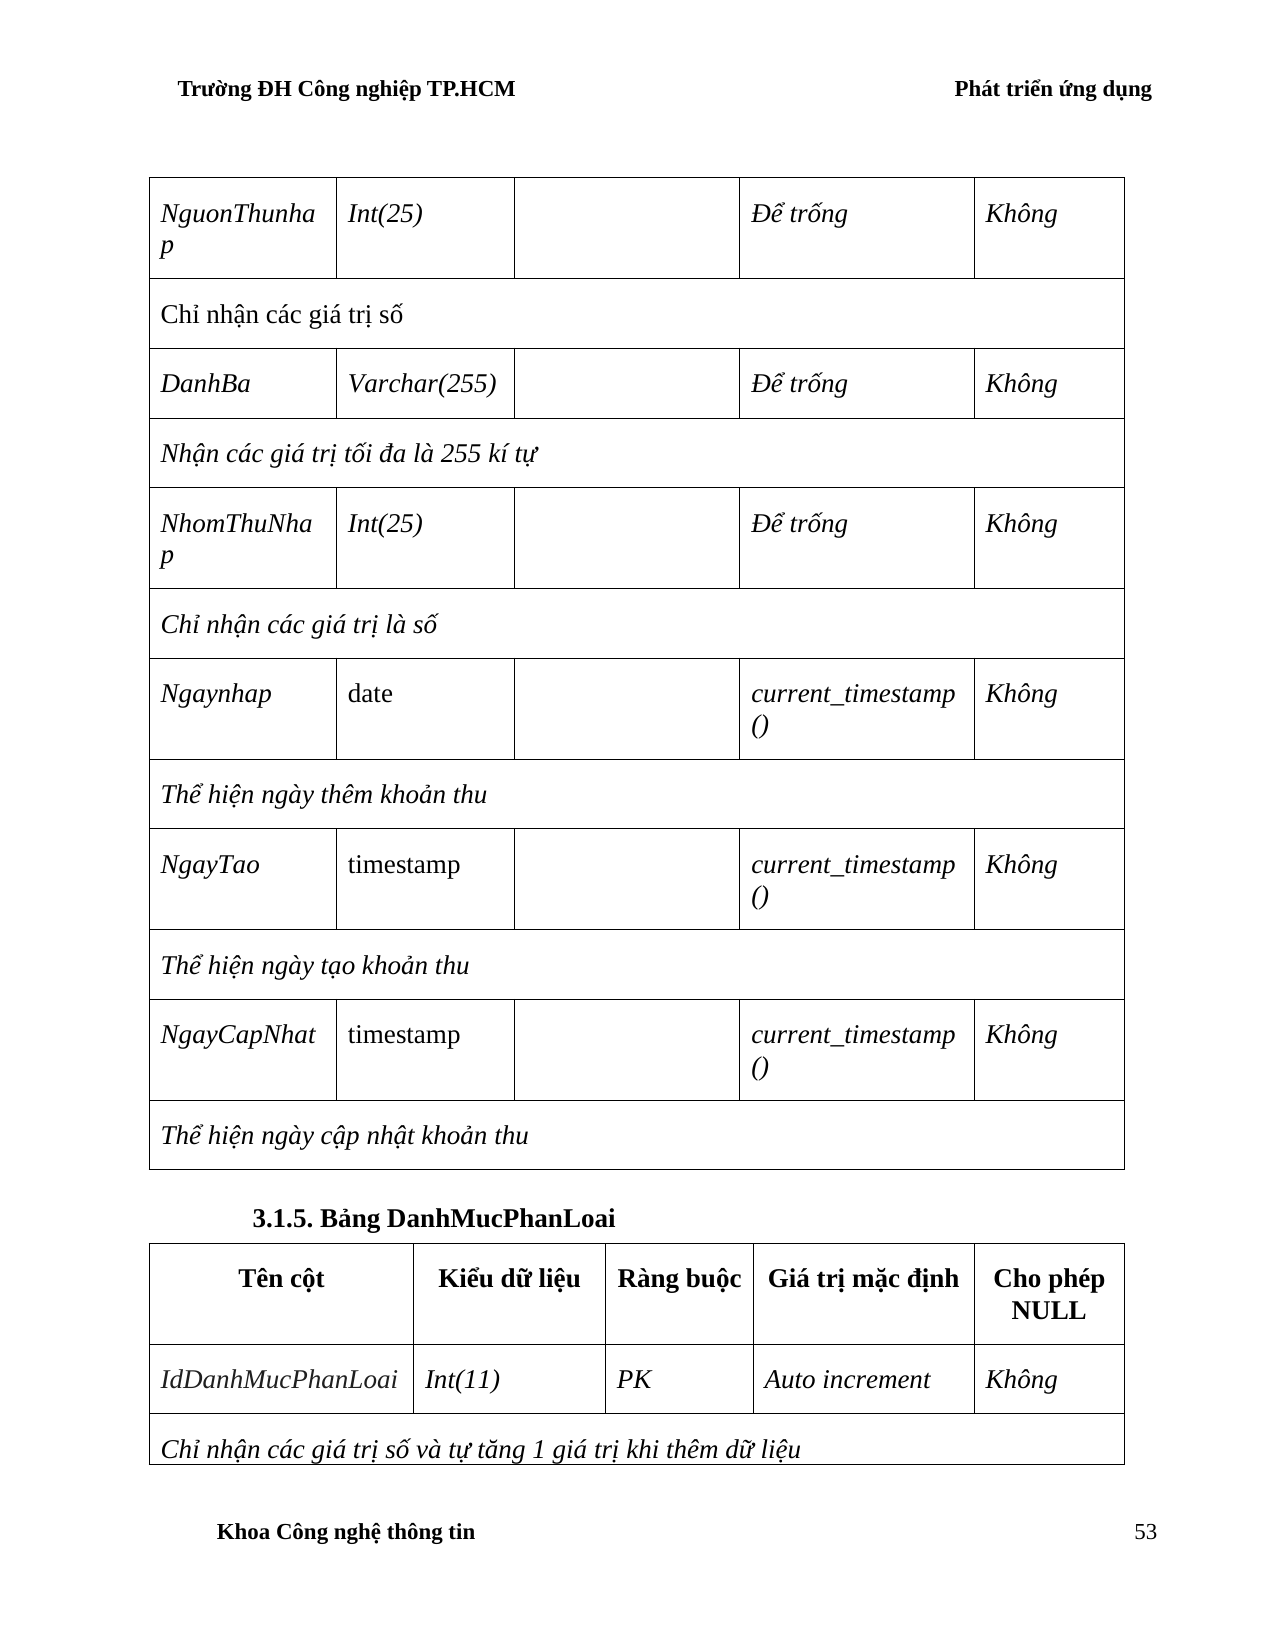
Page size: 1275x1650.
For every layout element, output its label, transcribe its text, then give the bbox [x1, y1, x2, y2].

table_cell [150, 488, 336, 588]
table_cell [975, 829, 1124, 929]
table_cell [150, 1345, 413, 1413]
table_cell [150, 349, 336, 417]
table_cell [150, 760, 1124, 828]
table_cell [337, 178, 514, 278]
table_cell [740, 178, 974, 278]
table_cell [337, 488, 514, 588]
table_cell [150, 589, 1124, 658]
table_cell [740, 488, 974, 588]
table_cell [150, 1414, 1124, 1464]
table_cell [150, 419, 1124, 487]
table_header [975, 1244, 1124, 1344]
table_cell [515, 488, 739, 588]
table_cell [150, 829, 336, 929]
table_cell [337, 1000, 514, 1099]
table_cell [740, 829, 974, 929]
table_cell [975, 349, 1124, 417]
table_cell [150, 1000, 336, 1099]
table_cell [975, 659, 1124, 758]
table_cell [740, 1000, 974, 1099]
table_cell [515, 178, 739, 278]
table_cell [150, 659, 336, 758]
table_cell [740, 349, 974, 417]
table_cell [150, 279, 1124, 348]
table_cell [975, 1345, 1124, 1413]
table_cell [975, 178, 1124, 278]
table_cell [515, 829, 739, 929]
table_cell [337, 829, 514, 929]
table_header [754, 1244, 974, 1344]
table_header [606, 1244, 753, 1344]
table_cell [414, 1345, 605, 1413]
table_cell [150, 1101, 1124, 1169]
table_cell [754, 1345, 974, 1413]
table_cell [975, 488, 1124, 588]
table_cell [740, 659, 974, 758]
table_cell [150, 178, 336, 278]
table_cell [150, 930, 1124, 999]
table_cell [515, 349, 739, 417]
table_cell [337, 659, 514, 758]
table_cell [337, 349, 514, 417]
subtitle 3.1.5. Bảng DanhMucPhanLoai [177, 1202, 1157, 1233]
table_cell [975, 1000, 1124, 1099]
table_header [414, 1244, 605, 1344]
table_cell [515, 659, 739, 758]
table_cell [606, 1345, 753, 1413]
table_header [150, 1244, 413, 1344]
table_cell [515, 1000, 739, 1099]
